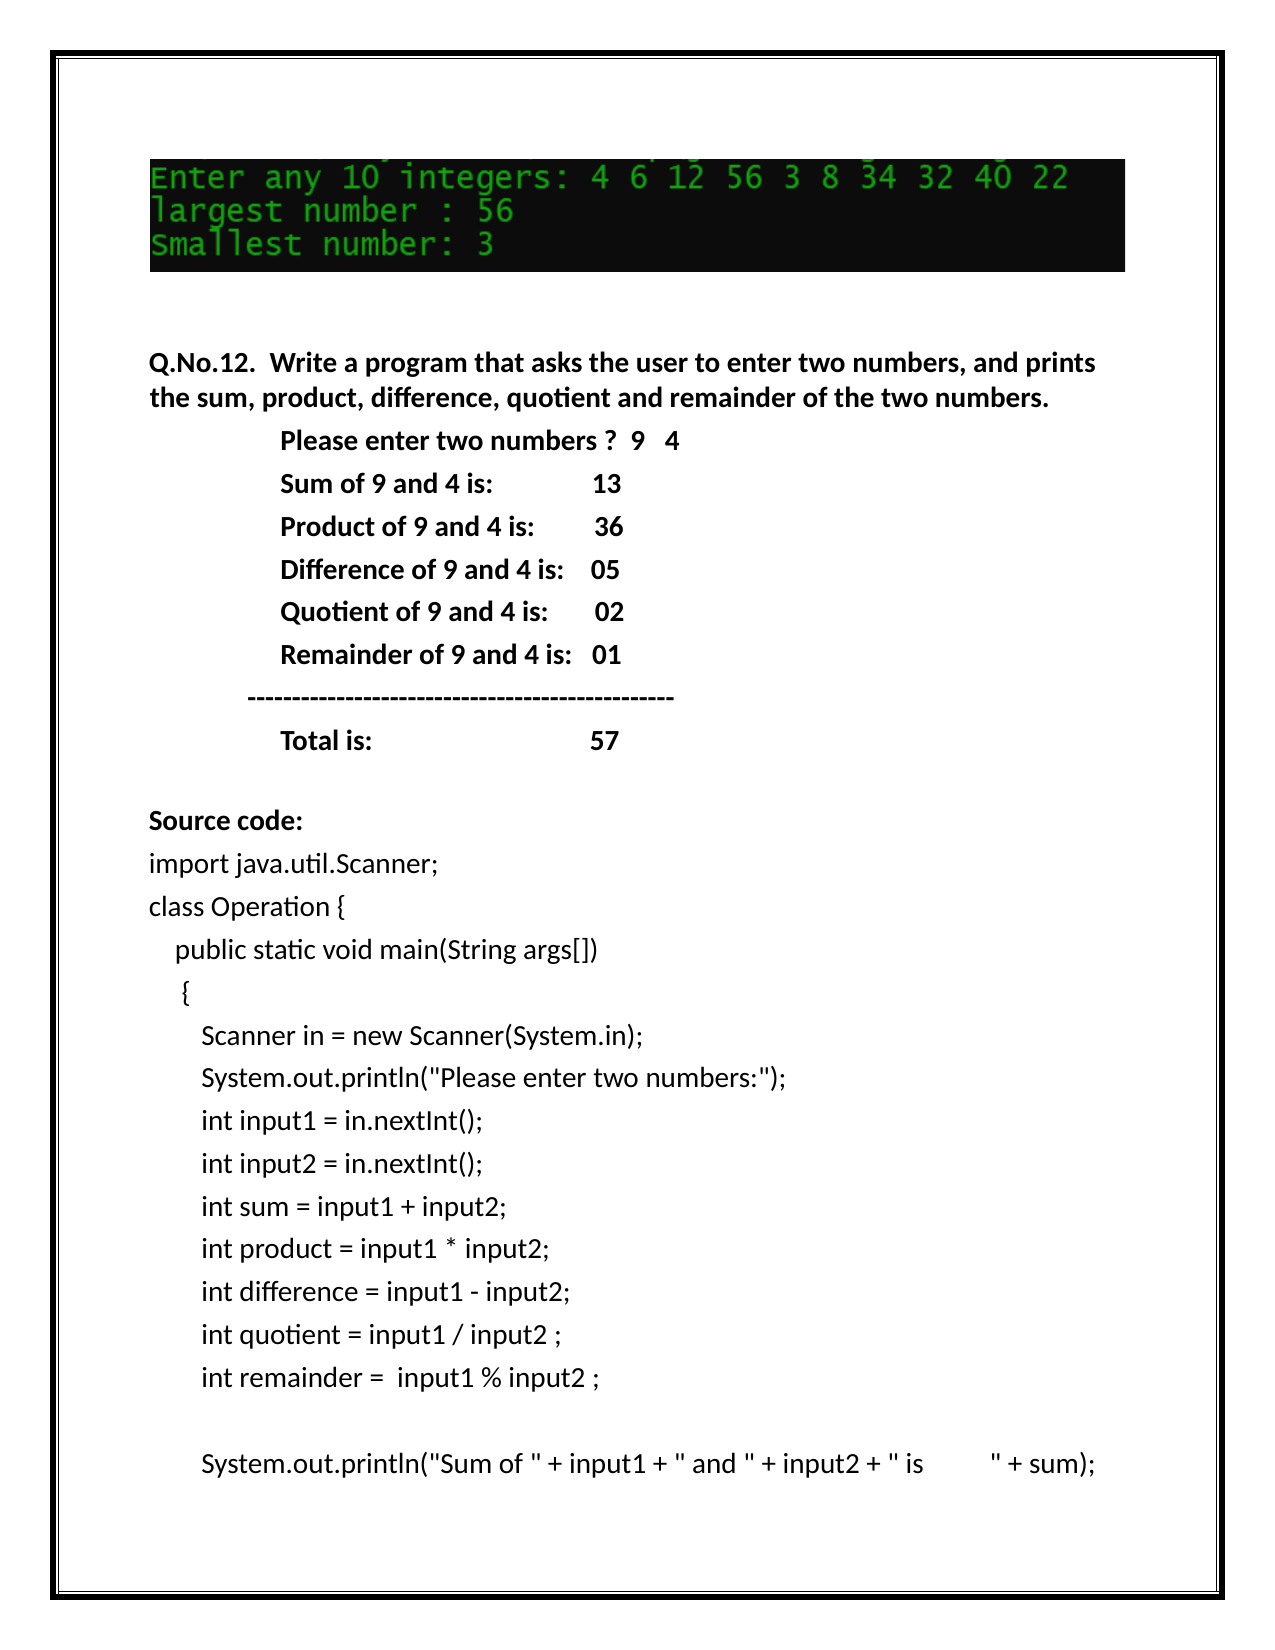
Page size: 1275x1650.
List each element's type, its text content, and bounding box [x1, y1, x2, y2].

text Remainder of 9 and 4 is: 01 [148, 636, 1125, 672]
text Difference of 9 and 4 is: 05 [148, 551, 1125, 586]
text int remainder = input1 % input2 ; [148, 1359, 1125, 1395]
text System.out.println("Sum of " + input1 + " and " + input2 + " is " + sum); [148, 1445, 1125, 1480]
text public static void main(String args[]) [148, 931, 1125, 967]
text int quotient = input1 / input2 ; [148, 1316, 1125, 1352]
text Please enter two numbers ? 9 4 [148, 422, 1125, 458]
text import java.util.Scanner; [148, 845, 1125, 881]
text int sum = input1 + input2; [148, 1188, 1125, 1223]
text class Operation { [148, 888, 1125, 924]
text Q.No.12. Write a program that asks the user to enter two numbers, and prints the sum, product, difference, quotient and remainder of the two numbers. [148, 344, 1125, 415]
text int input1 = in.nextInt(); [148, 1102, 1125, 1138]
text ------------------------------------------------ [148, 679, 1125, 715]
text Product of 9 and 4 is: 36 [148, 508, 1125, 543]
picture [150, 159, 1125, 272]
text Source code: [148, 802, 1125, 838]
text System.out.println("Please enter two numbers:"); [148, 1059, 1125, 1095]
text Total is: 57 [148, 722, 1125, 758]
text Quotient of 9 and 4 is: 02 [148, 593, 1125, 629]
text int difference = input1 - input2; [148, 1273, 1125, 1309]
text Scanner in = new Scanner(System.in); [148, 1017, 1125, 1052]
text int input2 = in.nextInt(); [148, 1145, 1125, 1181]
text int product = input1 * input2; [148, 1231, 1125, 1266]
text Sum of 9 and 4 is: 13 [148, 465, 1125, 501]
text { [148, 974, 1125, 1009]
